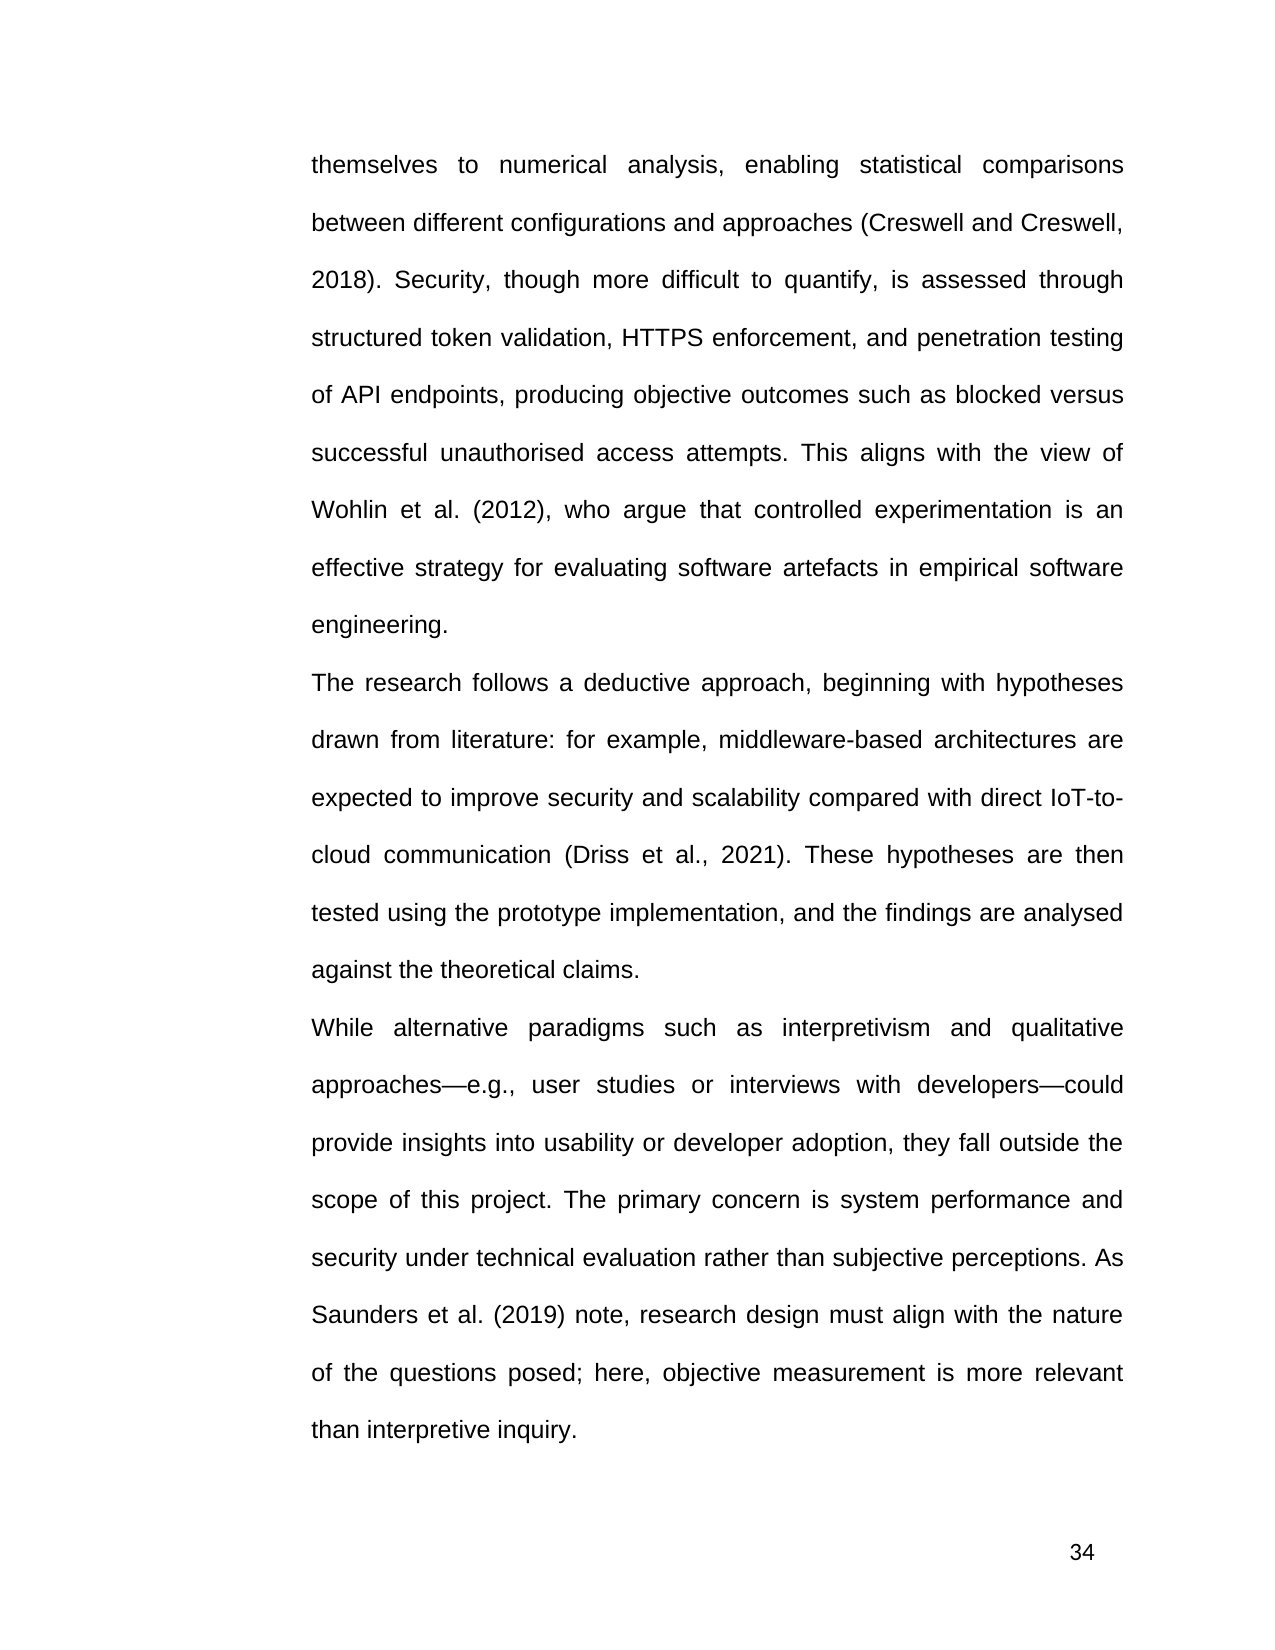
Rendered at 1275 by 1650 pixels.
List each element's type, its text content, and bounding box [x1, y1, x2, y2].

text The research follows a deductive approach, beginning with hypotheses drawn from literature: for example, middleware-based architectures are expected to improve security and scalability compared with direct IoT-to-cloud communication (Driss et al., 2021). These hypotheses are then tested using the prototype implementation, and the findings are analysed against the theoretical claims. [311, 667, 1125, 984]
text While alternative paradigms such as interpretivism and qualitative approaches—e.g., user studies or interviews with developers—could provide insights into usability or developer adoption, they fall outside the scope of this project. The primary concern is system performance and security under technical evaluation rather than subjective perceptions. As Saunders et al. (2019) note, research design must align with the nature of the questions posed; here, objective measurement is more relevant than interpretive inquiry. [311, 1012, 1125, 1444]
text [311, 150, 1125, 639]
